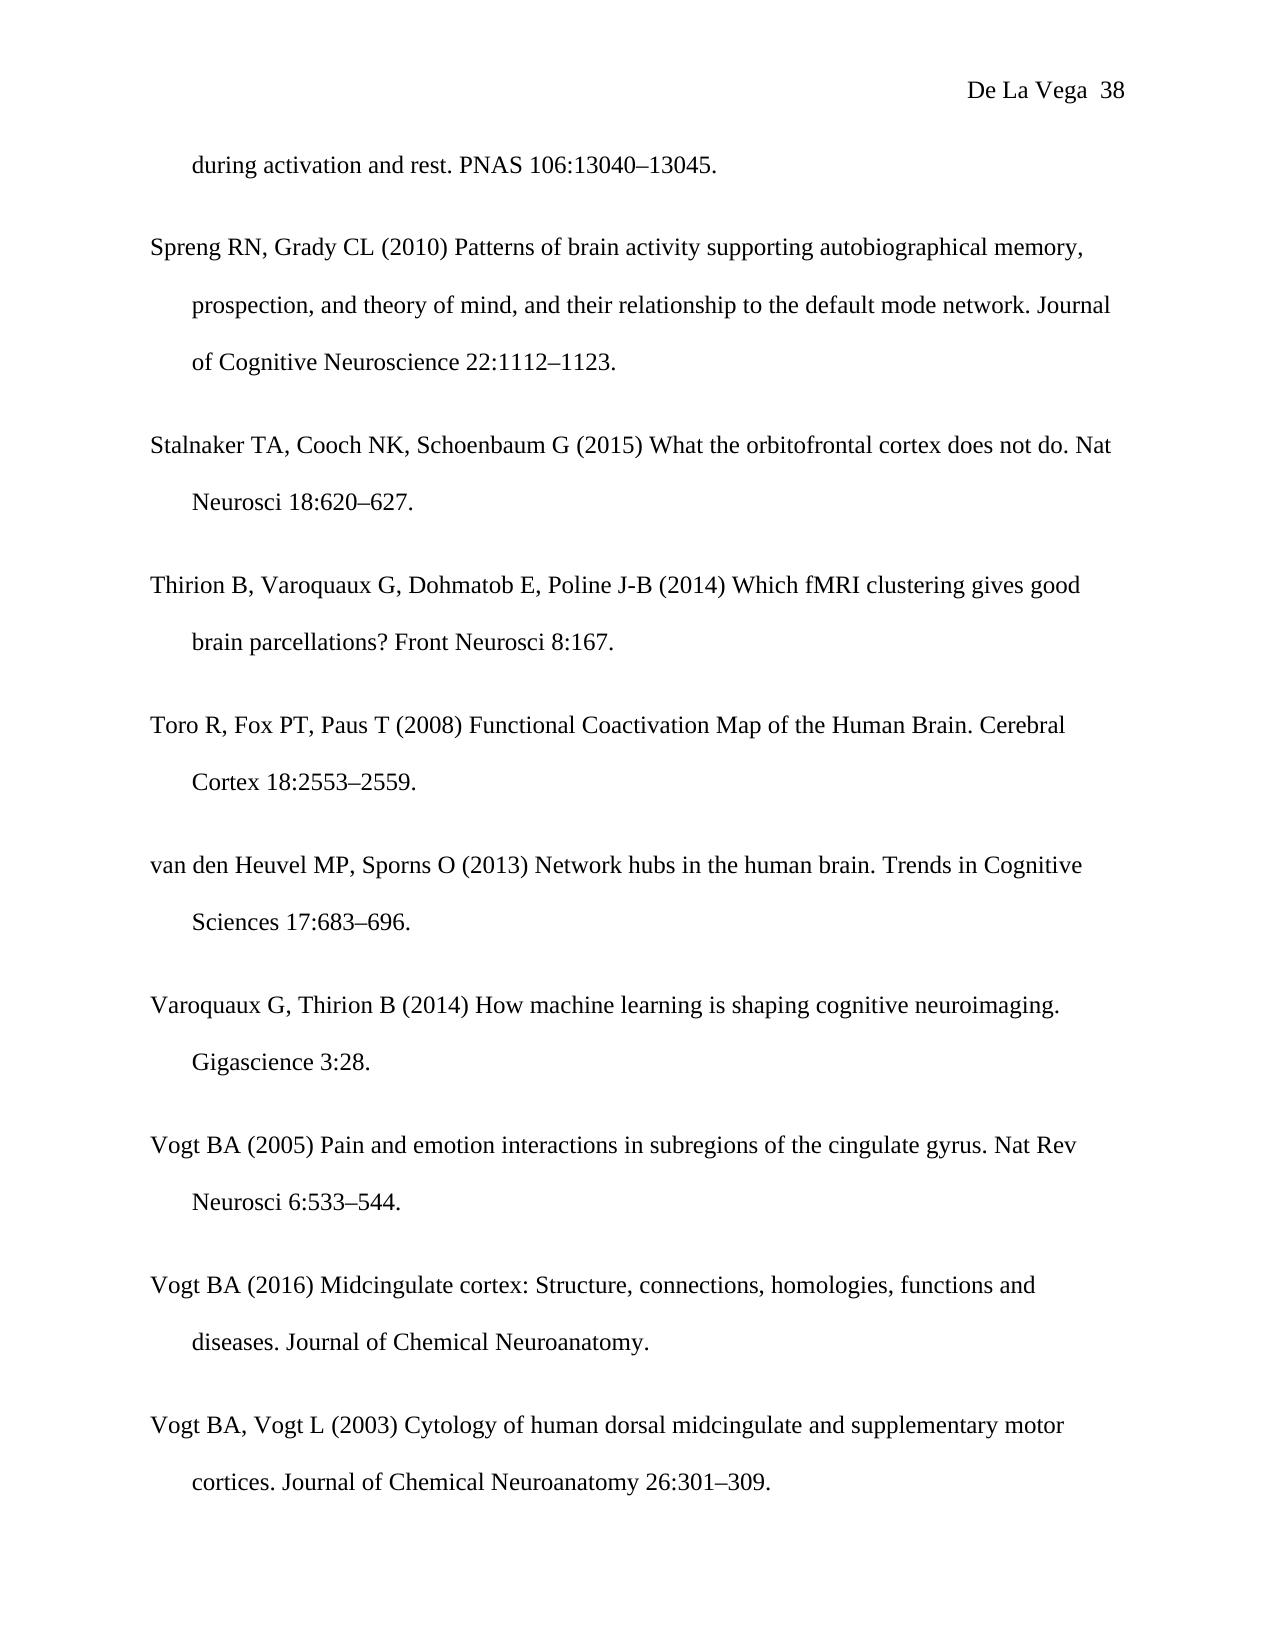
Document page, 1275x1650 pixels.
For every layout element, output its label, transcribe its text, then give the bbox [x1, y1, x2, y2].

text Spreng RN, Grady CL (2010) Patterns of brain activity supporting autobiographical memory, prospection, and theory of mind, and their relationship to the default mode network. Journal of Cognitive Neuroscience 22:1112–1123. [150, 232, 1125, 376]
text van den Heuvel MP, Sporns O (2013) Network hubs in the human brain. Trends in Cognitive Sciences 17:683–696. [150, 850, 1125, 936]
text Vogt BA (2005) Pain and emotion interactions in subregions of the cingulate gyrus. Nat Rev Neurosci 6:533–544. [150, 1130, 1125, 1216]
text Vogt BA (2016) Midcingulate cortex: Structure, connections, homologies, functions and diseases. Journal of Chemical Neuroanatomy. [150, 1270, 1125, 1356]
text Stalnaker TA, Cooch NK, Schoenbaum G (2015) What the orbitofrontal cortex does not do. Nat Neurosci 18:620–627. [150, 430, 1125, 516]
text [150, 150, 1125, 179]
text Vogt BA, Vogt L (2003) Cytology of human dorsal midcingulate and supplementary motor cortices. Journal of Chemical Neuroanatomy 26:301–309. [150, 1410, 1125, 1496]
text Toro R, Fox PT, Paus T (2008) Functional Coactivation Map of the Human Brain. Cerebral Cortex 18:2553–2559. [150, 710, 1125, 796]
text Varoquaux G, Thirion B (2014) How machine learning is shaping cognitive neuroimaging. Gigascience 3:28. [150, 990, 1125, 1076]
text Thirion B, Varoquaux G, Dohmatob E, Poline J-B (2014) Which fMRI clustering gives good brain parcellations? Front Neurosci 8:167. [150, 570, 1125, 656]
